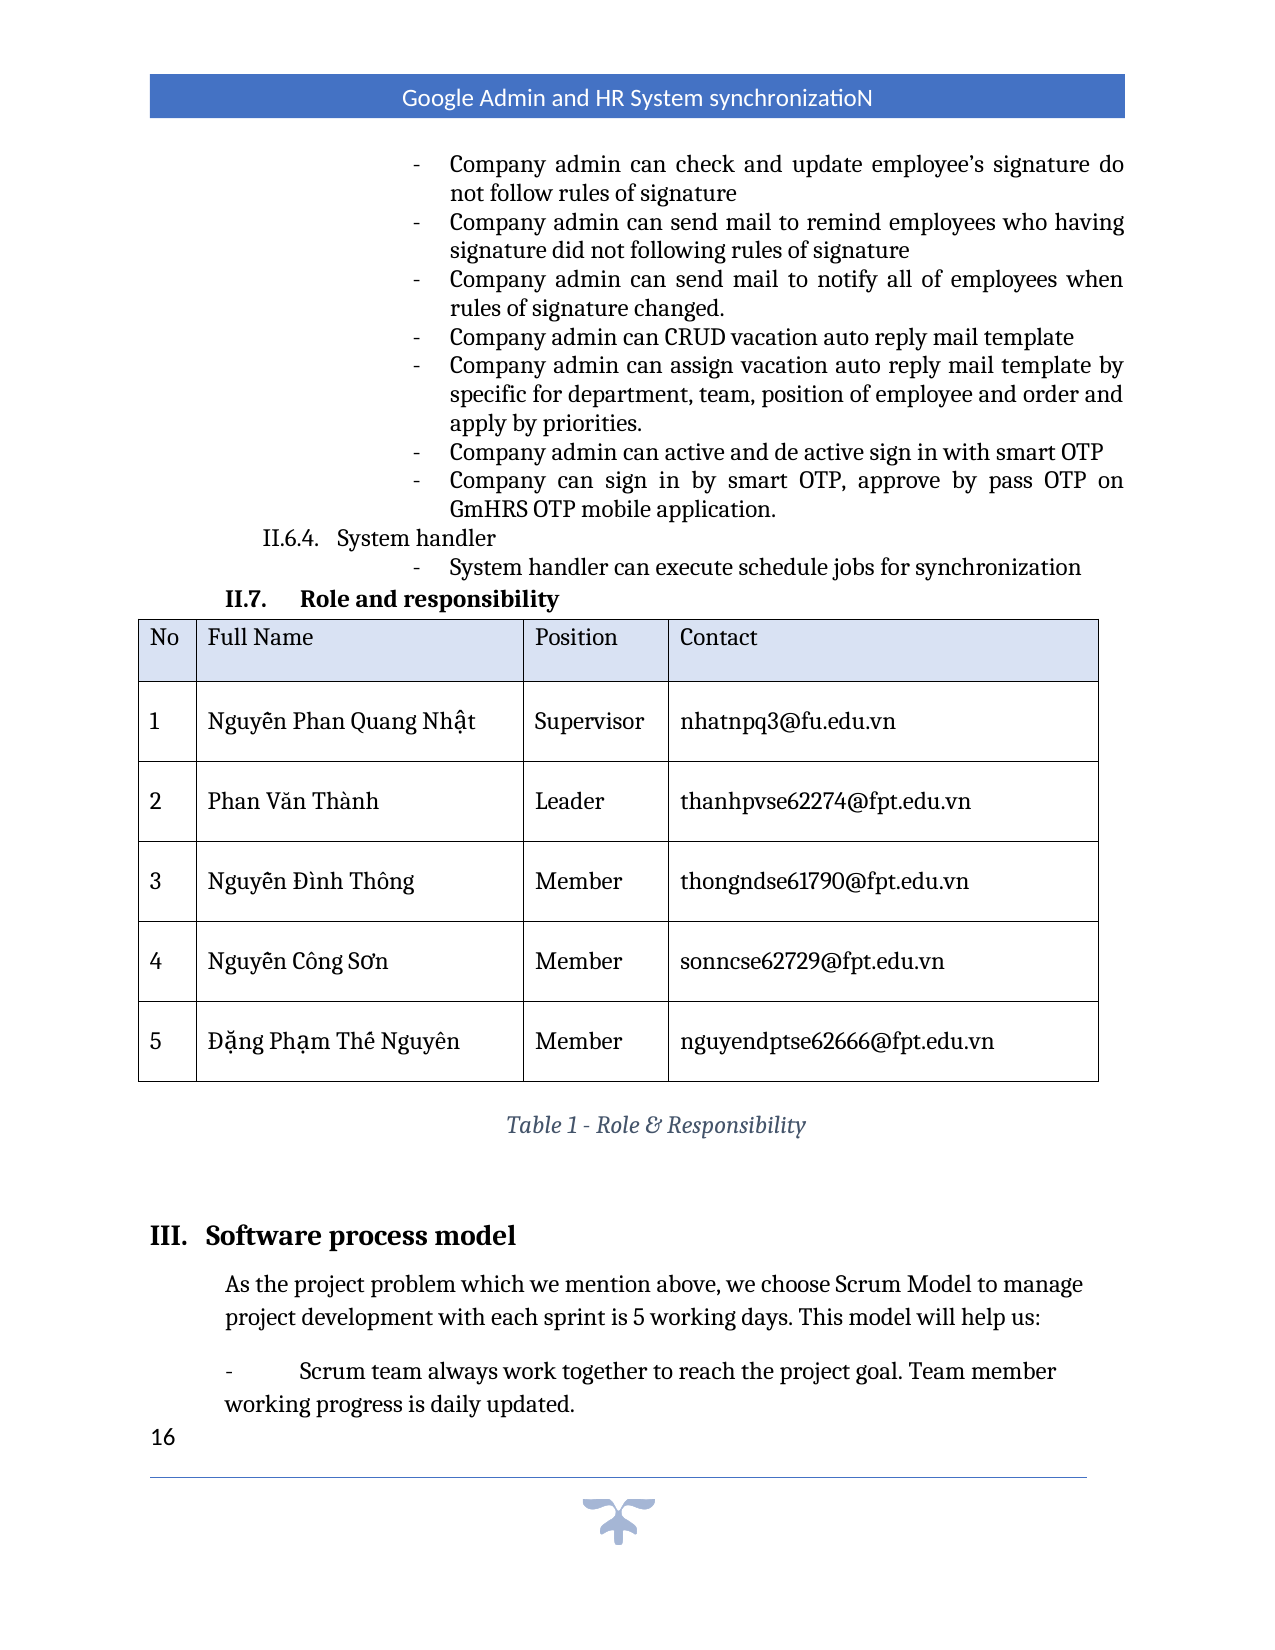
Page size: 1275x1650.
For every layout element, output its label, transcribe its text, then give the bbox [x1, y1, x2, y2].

table_cell 4 [139, 922, 196, 1001]
list Company admin can check and update employee’s signature do not follow rules of signature [412, 150, 1125, 207]
list Company admin can send mail to remind employees who having signature did not following rules of signature [412, 207, 1125, 265]
list System handler [262, 524, 1125, 552]
list Company can sign in by smart OTP, approve by pass OTP on GmHRS OTP mobile application. [412, 466, 1125, 524]
table_cell Leader [524, 762, 668, 841]
list Company admin can send mail to notify all of employees when rules of signature changed. [412, 265, 1125, 322]
table_cell 5 [139, 1002, 196, 1081]
table_cell thongndse61790@fpt.edu.vn [669, 842, 1098, 921]
text - Scrum team always work together to reach the project goal. Team member working progress is daily updated. [225, 1357, 1125, 1418]
table_cell 1 [139, 682, 196, 761]
subtitle Software process model [187, 1219, 1125, 1252]
table_cell Nguyễn Công Sơn [197, 922, 523, 1001]
subtitle Role and responsibility [225, 585, 1125, 614]
table_header Contact [669, 620, 1098, 681]
table_cell Đặng Phạm Thế Nguyên [197, 1002, 523, 1081]
table_cell Member [524, 1002, 668, 1081]
table_cell Phan Văn Thành [197, 762, 523, 841]
table_cell thanhpvse62274@fpt.edu.vn [669, 762, 1098, 841]
table_cell 3 [139, 842, 196, 921]
table_header Full Name [197, 620, 523, 681]
list Company admin can CRUD vacation auto reply mail template [412, 322, 1125, 351]
table_cell nguyendptse62666@fpt.edu.vn [669, 1002, 1098, 1081]
text Table 1 - Role & Responsibility [187, 1111, 1125, 1140]
table_cell Member [524, 922, 668, 1001]
table_header Position [524, 620, 668, 681]
table_cell Supervisor [524, 682, 668, 761]
table_cell nhatnpq3@fu.edu.vn [669, 682, 1098, 761]
table_cell sonncse62729@fpt.edu.vn [669, 922, 1098, 1001]
table_cell Member [524, 842, 668, 921]
table_header No [139, 620, 196, 681]
list Company admin can assign vacation auto reply mail template by specific for department, team, position of employee and order and apply by priorities. [412, 351, 1125, 437]
list System handler can execute schedule jobs for synchronization [412, 552, 1125, 581]
list Company admin can active and de active sign in with smart OTP [412, 437, 1125, 466]
table_cell Nguyễn Đình Thông [197, 842, 523, 921]
text As the project problem which we mention above, we choose Scrum Model to manage project development with each sprint is 5 working days. This model will help us: [225, 1270, 1125, 1331]
table_cell Nguyễn Phan Quang Nhật [197, 682, 523, 761]
table_cell 2 [139, 762, 196, 841]
